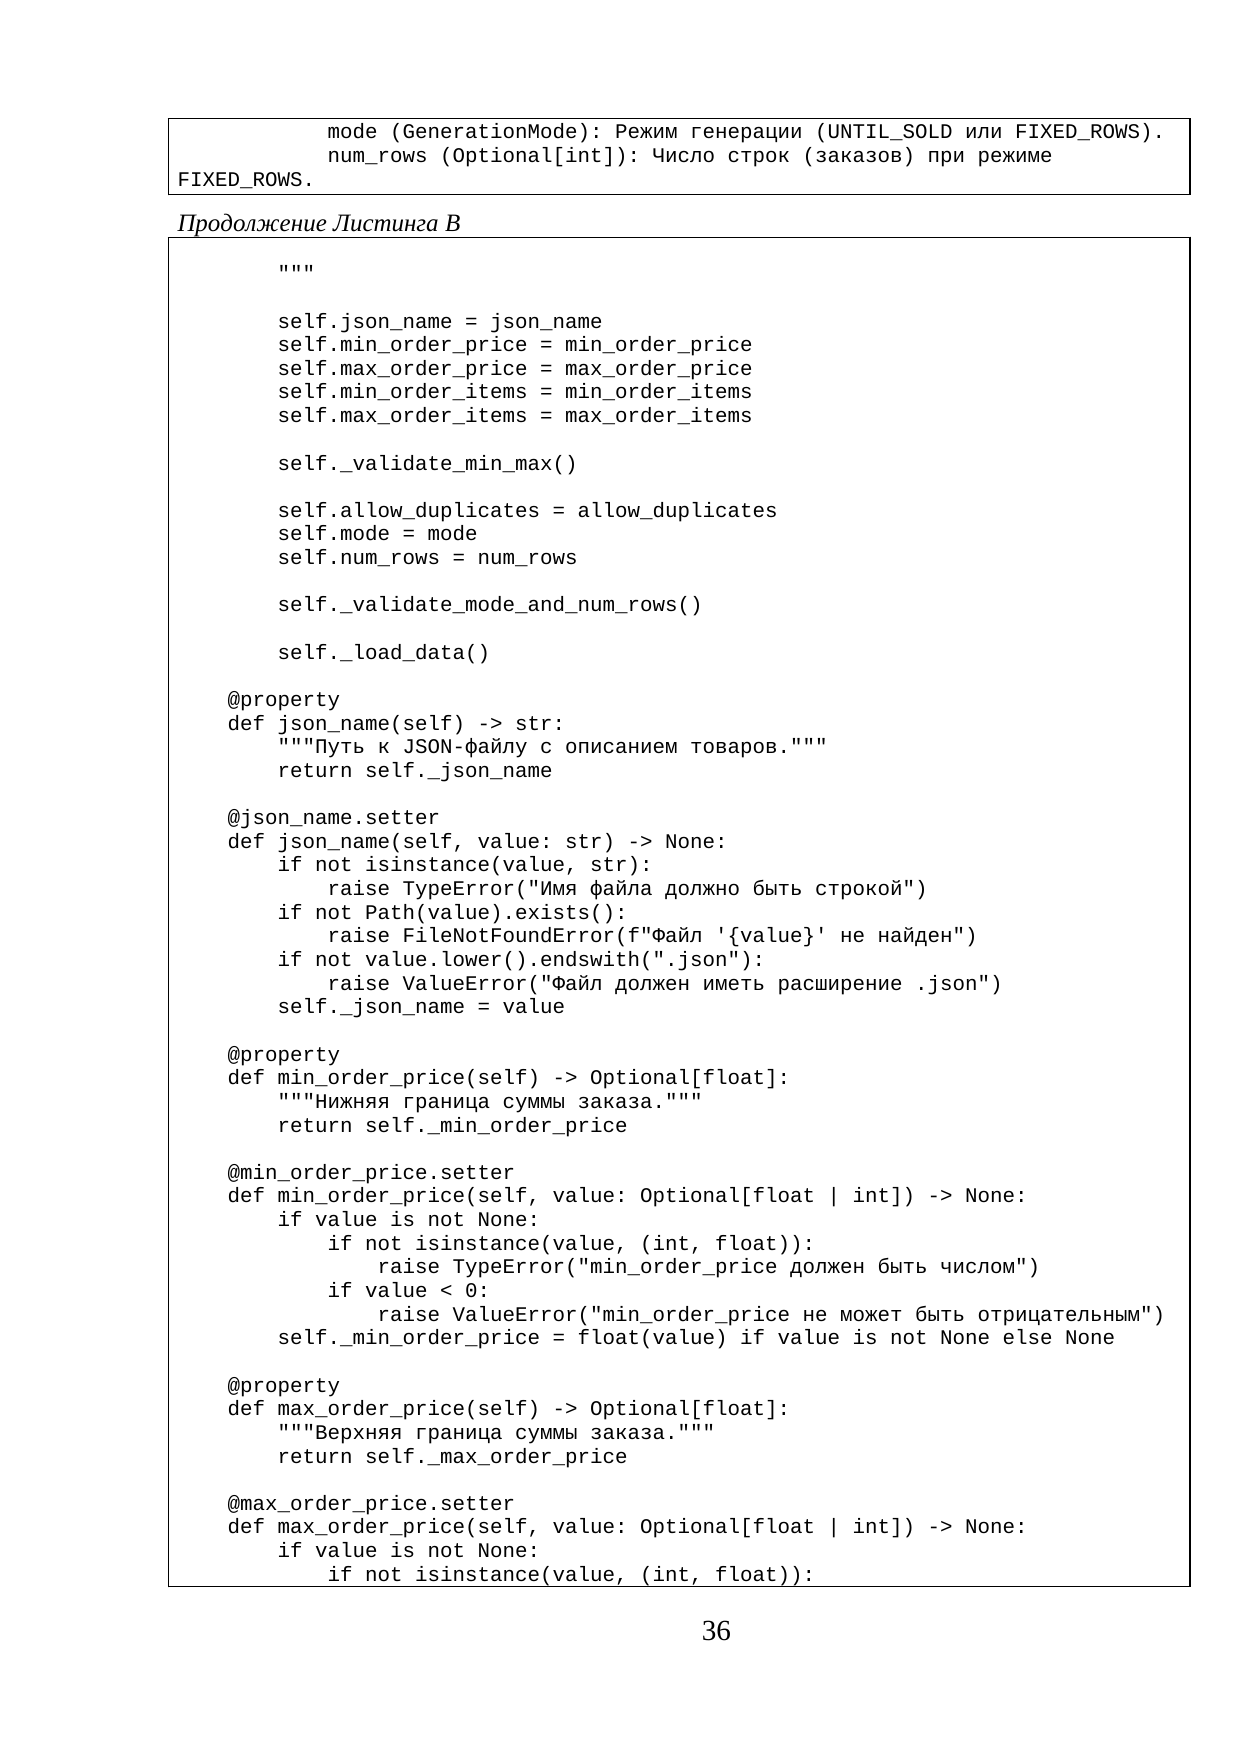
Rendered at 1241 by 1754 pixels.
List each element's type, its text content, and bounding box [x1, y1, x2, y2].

text @property [177, 689, 1181, 713]
text @property [177, 1044, 1181, 1067]
text if value is not None: [177, 1209, 1181, 1233]
text num_rows (Optional[int]): Число строк (заказов) при режиме FIXED_ROWS. [169, 142, 1189, 194]
text self._validate_min_max() [177, 452, 1181, 476]
text def min_order_price(self, value: Optional[float | int]) -> None: [177, 1186, 1181, 1209]
text if not Path(value).exists(): [177, 902, 1181, 925]
text """Путь к JSON-файлу с описанием товаров.""" [177, 736, 1181, 760]
text def max_order_price(self, value: Optional[float | int]) -> None: [177, 1517, 1181, 1540]
text def max_order_price(self) -> Optional[float]: [177, 1398, 1181, 1422]
text @json_name.setter [177, 807, 1181, 831]
text raise ValueError("Файл должен иметь расширение .json") [177, 973, 1181, 996]
text if not isinstance(value, str): [177, 854, 1181, 878]
text """ [177, 263, 1181, 287]
text raise FileNotFoundError(f"Файл '{value}' не найден") [177, 925, 1181, 949]
text @max_order_price.setter [177, 1493, 1181, 1517]
text raise TypeError("min_order_price должен быть числом") [177, 1256, 1181, 1280]
text @property [177, 1375, 1181, 1398]
text self.max_order_items = max_order_items [177, 405, 1181, 429]
text if value < 0: [177, 1280, 1181, 1304]
text if not isinstance(value, (int, float)): [177, 1233, 1181, 1256]
text if not value.lower().endswith(".json"): [177, 949, 1181, 973]
text self._load_data() [177, 642, 1181, 665]
text self.max_order_price = max_order_price [177, 358, 1181, 382]
text Продолжение Листинга В [177, 208, 1181, 237]
text return self._min_order_price [177, 1114, 1181, 1138]
text self._json_name = value [177, 996, 1181, 1020]
text return self._json_name [177, 760, 1181, 783]
text self.min_order_items = min_order_items [177, 382, 1181, 405]
text raise TypeError("Имя файла должно быть строкой") [177, 878, 1181, 902]
text """Верхняя граница суммы заказа.""" [177, 1422, 1181, 1446]
text raise ValueError("min_order_price не может быть отрицательным") [177, 1304, 1181, 1327]
text return self._max_order_price [177, 1446, 1181, 1469]
text @min_order_price.setter [177, 1162, 1181, 1186]
text self._validate_mode_and_num_rows() [177, 594, 1181, 618]
text self.min_order_price = min_order_price [177, 334, 1181, 358]
text if value is not None: [177, 1540, 1181, 1564]
text def min_order_price(self) -> Optional[float]: [177, 1067, 1181, 1091]
text self._min_order_price = float(value) if value is not None else None [177, 1327, 1181, 1351]
text self.allow_duplicates = allow_duplicates [177, 500, 1181, 523]
text def json_name(self) -> str: [177, 713, 1181, 736]
text def json_name(self, value: str) -> None: [177, 831, 1181, 854]
text self.json_name = json_name [177, 311, 1181, 334]
text mode (GenerationMode): Режим генерации (UNTIL_SOLD или FIXED_ROWS). [169, 119, 1189, 142]
text if not isinstance(value, (int, float)): [177, 1564, 1181, 1586]
text self.mode = mode [177, 523, 1181, 547]
text self.num_rows = num_rows [177, 547, 1181, 571]
text """Нижняя граница суммы заказа.""" [177, 1091, 1181, 1114]
